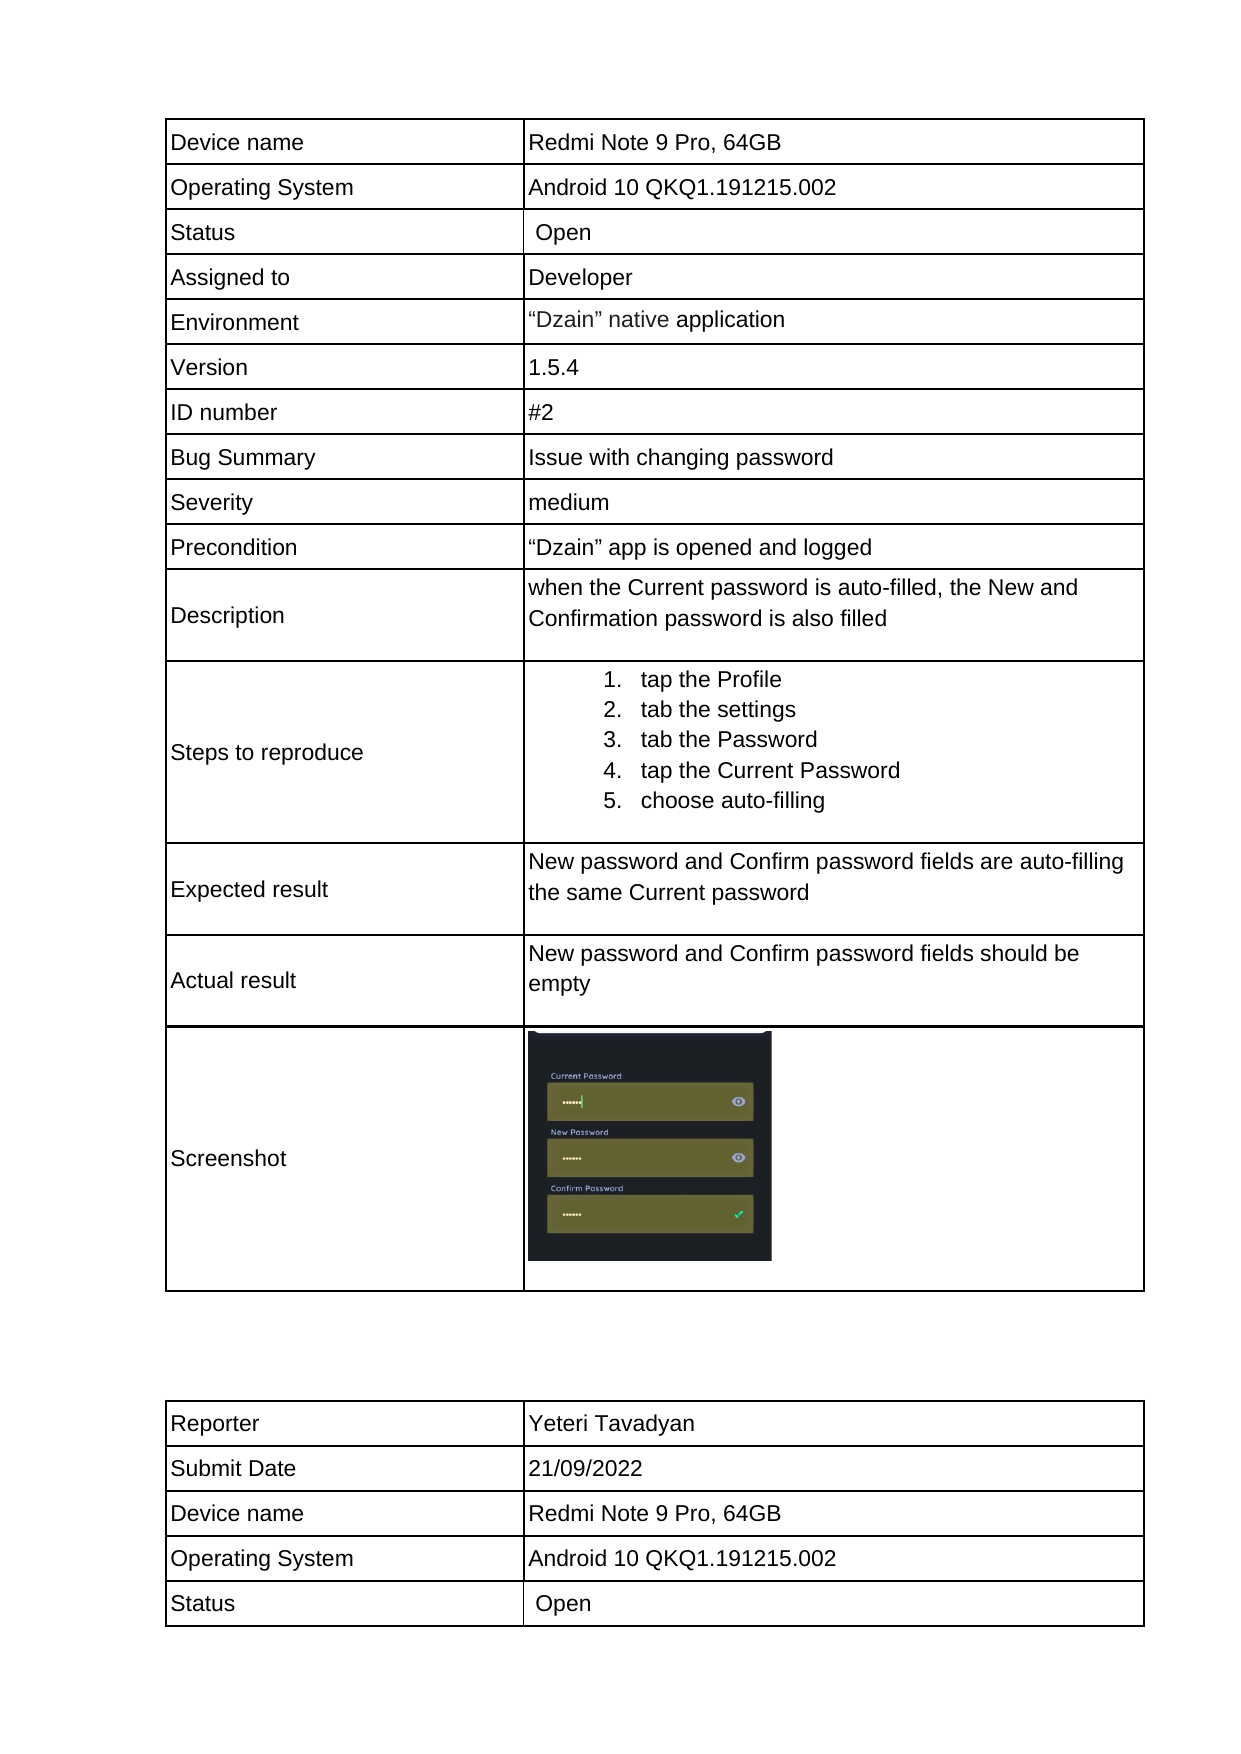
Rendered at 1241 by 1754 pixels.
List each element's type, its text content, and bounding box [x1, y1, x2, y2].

table_cell Open [524, 210, 1143, 253]
table_cell Environment [167, 300, 523, 343]
table_cell when the Current password is auto-filled, the New and Confirmation password is also filled [525, 570, 1143, 660]
table_cell Redmi Note 9 Pro, 64GB [525, 120, 1143, 163]
table_cell “Dzain” app is opened and logged [525, 525, 1143, 568]
table_cell Screenshot [167, 1028, 523, 1290]
table_cell 1.5.4 [525, 345, 1143, 388]
table_cell Device name [167, 120, 523, 163]
table_cell medium [525, 480, 1143, 523]
table_cell ID number [167, 390, 523, 433]
table_cell Status [167, 1582, 523, 1624]
table_cell #2 [525, 390, 1143, 433]
table_cell Expected result [167, 844, 523, 934]
table_cell Submit Date [167, 1447, 523, 1489]
table_header Yeteri Tavadyan [525, 1402, 1143, 1444]
table_cell Operating System [167, 165, 523, 208]
table_cell tap the Profile tab the settings tab the Password tap the Current Password choose auto-filling [525, 662, 1143, 842]
table_cell Assigned to [167, 255, 523, 298]
table_cell Bug Summary [167, 435, 523, 478]
table_cell Issue with changing password [525, 435, 1143, 478]
table_header Reporter [167, 1402, 523, 1444]
table_cell Redmi Note 9 Pro, 64GB [525, 1492, 1143, 1534]
table_cell Operating System [167, 1537, 523, 1579]
table_cell “Dzain” native application [525, 300, 1143, 343]
table_cell Precondition [167, 525, 523, 568]
table_cell Steps to reproduce [167, 662, 523, 842]
table_cell Status [167, 210, 523, 253]
table_cell Developer [525, 255, 1143, 298]
table_cell New password and Confirm password fields should be empty [525, 936, 1143, 1025]
table_cell 21/09/2022 [525, 1447, 1143, 1489]
table_cell Android 10 QKQ1.191215.002 [525, 165, 1143, 208]
table_cell Actual result [167, 936, 523, 1025]
table_cell Severity [167, 480, 523, 523]
table_cell Description [167, 570, 523, 660]
table_cell Android 10 QKQ1.191215.002 [525, 1537, 1143, 1579]
table_cell [525, 1028, 1143, 1290]
table_cell Device name [167, 1492, 523, 1534]
picture [528, 1031, 772, 1261]
table_cell New password and Confirm password fields are auto-filling the same Current password [525, 844, 1143, 934]
table_cell Version [167, 345, 523, 388]
table_cell Open [524, 1582, 1143, 1624]
